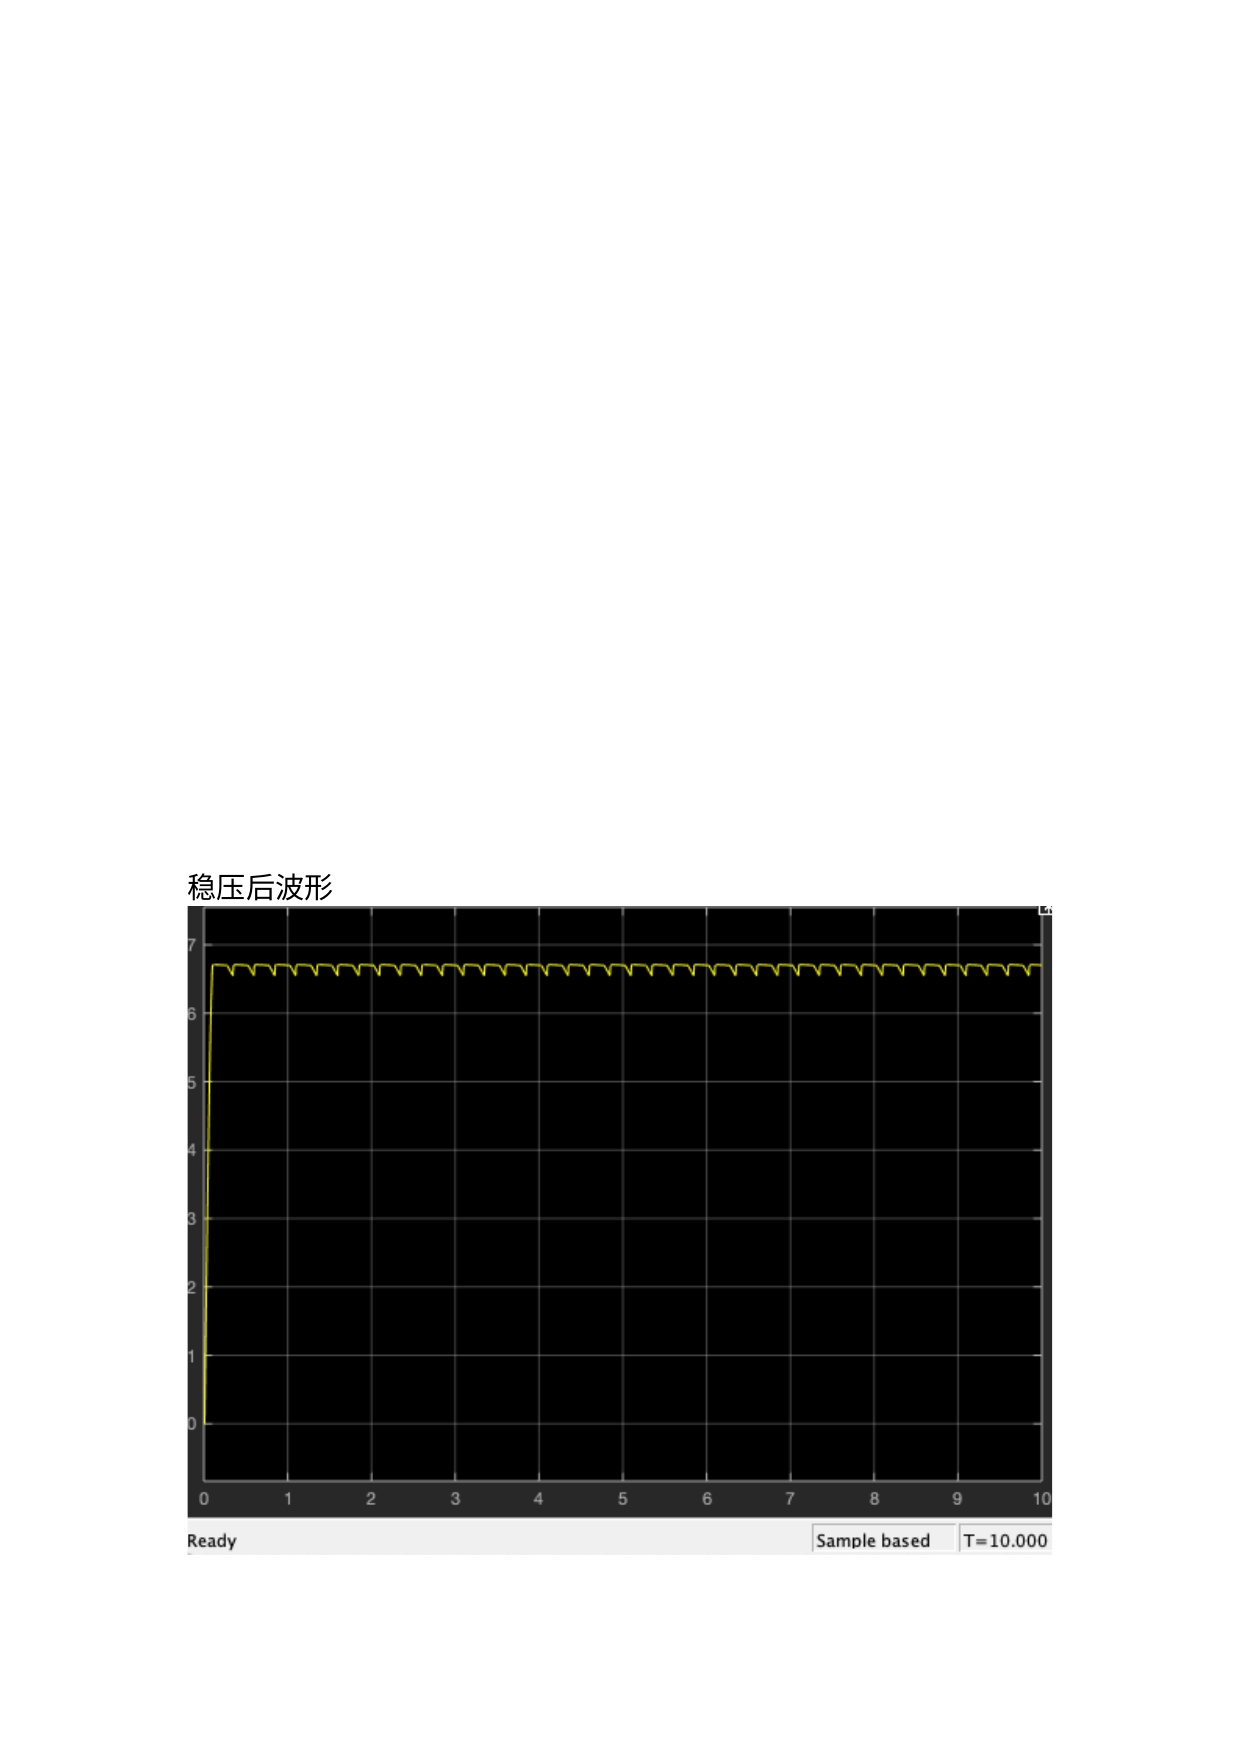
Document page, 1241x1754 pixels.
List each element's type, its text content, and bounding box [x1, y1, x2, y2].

text 稳压后波形 [187, 864, 1053, 906]
picture [187, 906, 1053, 1555]
